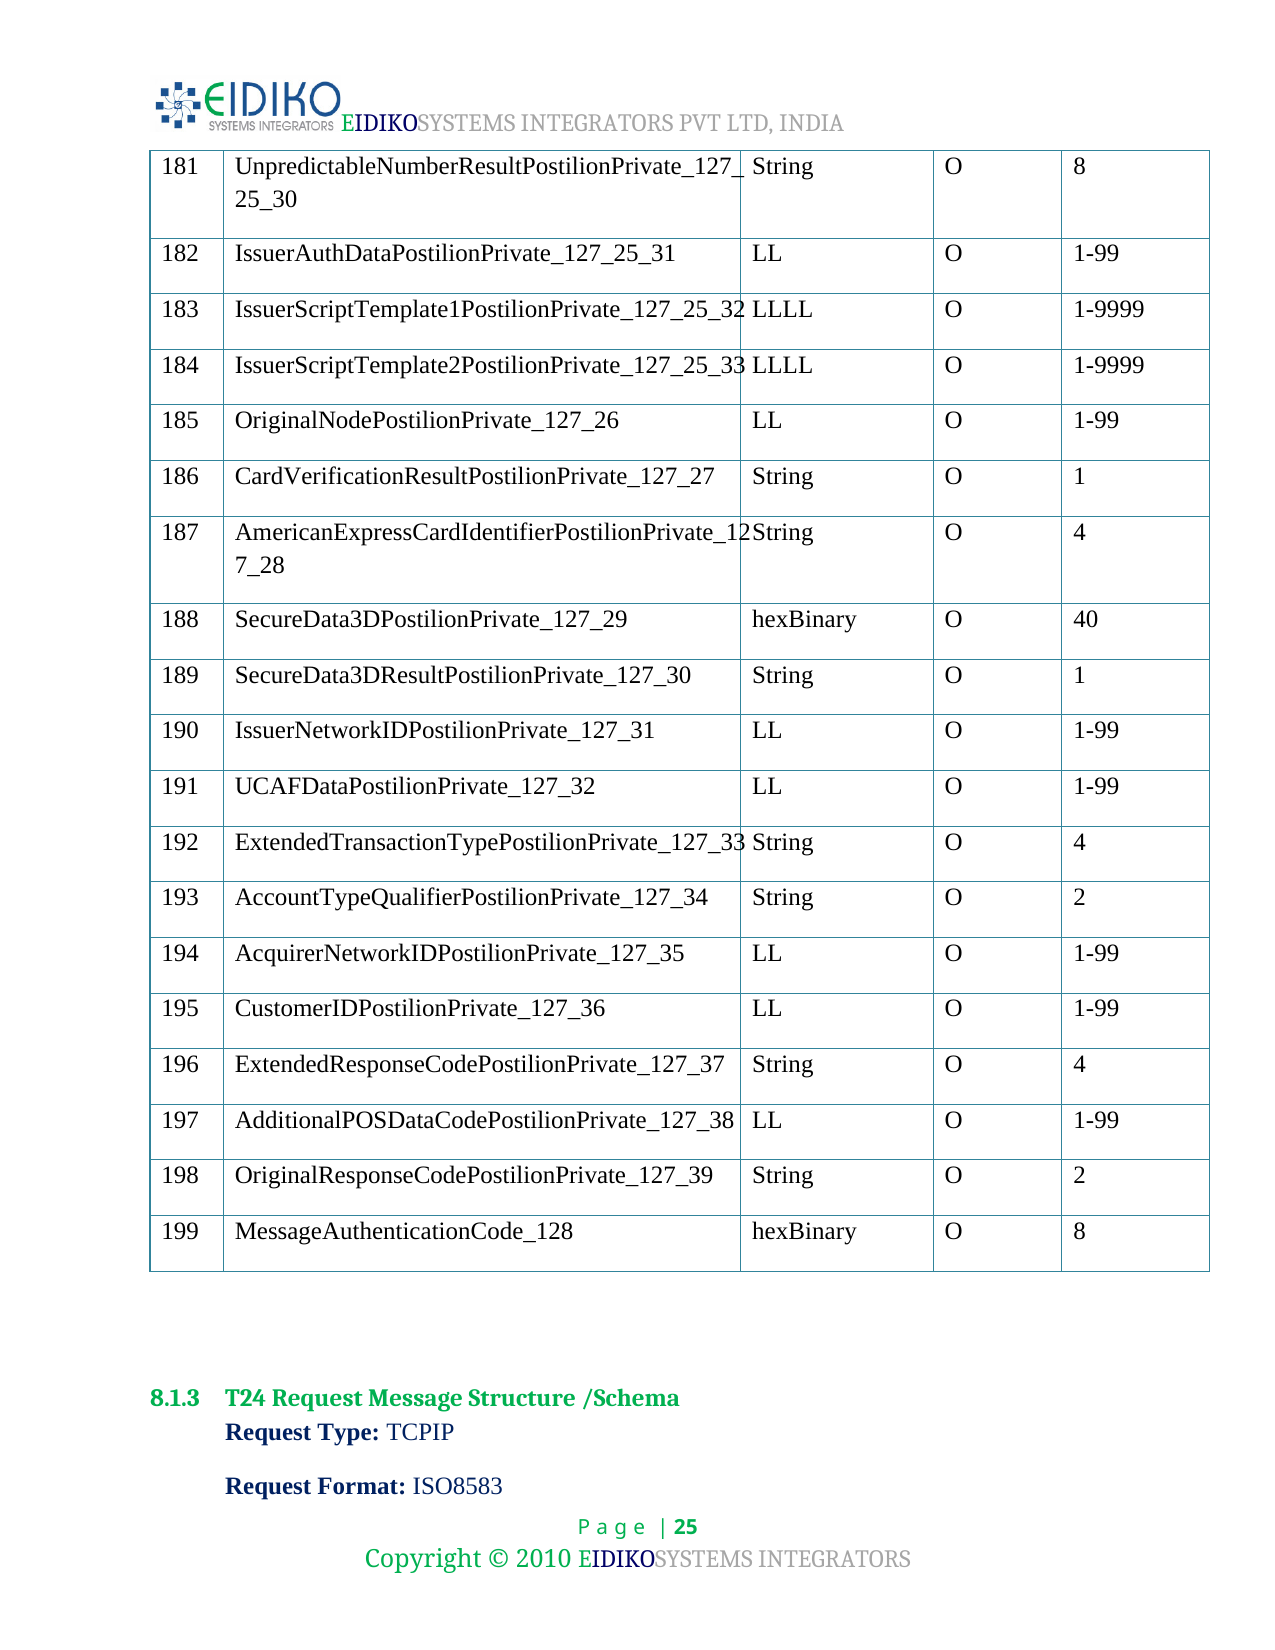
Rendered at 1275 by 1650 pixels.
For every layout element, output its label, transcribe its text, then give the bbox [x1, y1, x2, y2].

table_cell String [741, 517, 933, 603]
table_cell 4 [1062, 517, 1209, 603]
table_cell 1 [1062, 461, 1209, 516]
table_cell LL [741, 771, 933, 826]
table_cell IssuerScriptTemplate1PostilionPrivate_127_25_32 [224, 294, 740, 349]
table_cell String [741, 461, 933, 516]
table_cell LL [741, 1105, 933, 1159]
table_cell String [741, 827, 933, 881]
table_cell O [934, 827, 1061, 881]
table_cell 184 [151, 350, 223, 404]
table_cell 191 [151, 771, 223, 826]
table_cell LLLL [741, 350, 933, 404]
table_cell 4 [1062, 1049, 1209, 1104]
table_cell UnpredictableNumberResultPostilionPrivate_127_25_30 [224, 151, 740, 237]
table_cell 8 [1062, 151, 1209, 237]
table_cell 182 [151, 239, 223, 293]
table_cell 198 [151, 1160, 223, 1215]
table_cell 1-99 [1062, 239, 1209, 293]
table_cell O [934, 350, 1061, 404]
table_cell String [741, 1049, 933, 1104]
table_cell LL [741, 938, 933, 992]
table_cell O [934, 461, 1061, 516]
table_cell 40 [1062, 604, 1209, 659]
table_cell 1-99 [1062, 994, 1209, 1048]
table_cell 186 [151, 461, 223, 516]
table_cell O [934, 994, 1061, 1048]
table_cell OriginalResponseCodePostilionPrivate_127_39 [224, 1160, 740, 1215]
table_cell O [934, 405, 1061, 460]
table_cell 194 [151, 938, 223, 992]
table_cell 1-99 [1062, 771, 1209, 826]
table_cell String [741, 1160, 933, 1215]
table_cell 4 [1062, 827, 1209, 881]
table_cell OriginalNodePostilionPrivate_127_26 [224, 405, 740, 460]
table_cell O [934, 771, 1061, 826]
table_cell LL [741, 239, 933, 293]
table_cell 1-99 [1062, 715, 1209, 770]
table_cell IssuerNetworkIDPostilionPrivate_127_31 [224, 715, 740, 770]
table_cell 1-99 [1062, 405, 1209, 460]
table_cell 8 [1062, 1216, 1209, 1271]
table_cell O [934, 882, 1061, 937]
table_cell O [934, 715, 1061, 770]
table_cell CustomerIDPostilionPrivate_127_36 [224, 994, 740, 1048]
text Request Type: TCPIP [150, 1417, 1125, 1446]
table_cell LL [741, 405, 933, 460]
table_cell 189 [151, 660, 223, 714]
table_cell 2 [1062, 882, 1209, 937]
table_cell O [934, 1216, 1061, 1271]
table_cell UCAFDataPostilionPrivate_127_32 [224, 771, 740, 826]
table_cell 195 [151, 994, 223, 1048]
table_cell 2 [1062, 1160, 1209, 1215]
table_cell CardVerificationResultPostilionPrivate_127_27 [224, 461, 740, 516]
table_cell LLLL [741, 294, 933, 349]
picture [150, 75, 341, 132]
table_cell O [934, 604, 1061, 659]
table_cell 1-99 [1062, 1105, 1209, 1159]
table_cell SecureData3DPostilionPrivate_127_29 [224, 604, 740, 659]
table_cell O [934, 294, 1061, 349]
table_cell O [934, 660, 1061, 714]
table_cell 192 [151, 827, 223, 881]
table_cell ExtendedResponseCodePostilionPrivate_127_37 [224, 1049, 740, 1104]
table_cell 1-99 [1062, 938, 1209, 992]
table_cell O [934, 1049, 1061, 1104]
table_cell O [934, 239, 1061, 293]
table_cell 185 [151, 405, 223, 460]
table_cell AmericanExpressCardIdentifierPostilionPrivate_127_28 [224, 517, 740, 603]
table_cell String [741, 660, 933, 714]
table_cell 187 [151, 517, 223, 603]
table_cell O [934, 938, 1061, 992]
table_cell O [934, 1105, 1061, 1159]
table_cell ExtendedTransactionTypePostilionPrivate_127_33 [224, 827, 740, 881]
text Request Format: ISO8583 [150, 1471, 1125, 1500]
table_cell 1-9999 [1062, 350, 1209, 404]
table_cell 193 [151, 882, 223, 937]
table_cell O [934, 151, 1061, 237]
table_cell AdditionalPOSDataCodePostilionPrivate_127_38 [224, 1105, 740, 1159]
table_cell 199 [151, 1216, 223, 1271]
table_cell hexBinary [741, 1216, 933, 1271]
table_cell O [934, 1160, 1061, 1215]
table_cell MessageAuthenticationCode_128 [224, 1216, 740, 1271]
table_cell SecureData3DResultPostilionPrivate_127_30 [224, 660, 740, 714]
subtitle T24 Request Message Structure /Schema [150, 1384, 1125, 1413]
table_cell 188 [151, 604, 223, 659]
table_cell AccountTypeQualifierPostilionPrivate_127_34 [224, 882, 740, 937]
table_cell IssuerScriptTemplate2PostilionPrivate_127_25_33 [224, 350, 740, 404]
table_cell AcquirerNetworkIDPostilionPrivate_127_35 [224, 938, 740, 992]
table_cell hexBinary [741, 604, 933, 659]
table_cell 1-9999 [1062, 294, 1209, 349]
table_cell 181 [151, 151, 223, 237]
table_cell LL [741, 715, 933, 770]
table_cell LL [741, 994, 933, 1048]
table_cell 197 [151, 1105, 223, 1159]
table_cell 1 [1062, 660, 1209, 714]
table_cell 183 [151, 294, 223, 349]
table_cell String [741, 151, 933, 237]
table_cell 196 [151, 1049, 223, 1104]
table_cell String [741, 882, 933, 937]
table_cell IssuerAuthDataPostilionPrivate_127_25_31 [224, 239, 740, 293]
table_cell O [934, 517, 1061, 603]
table_cell 190 [151, 715, 223, 770]
